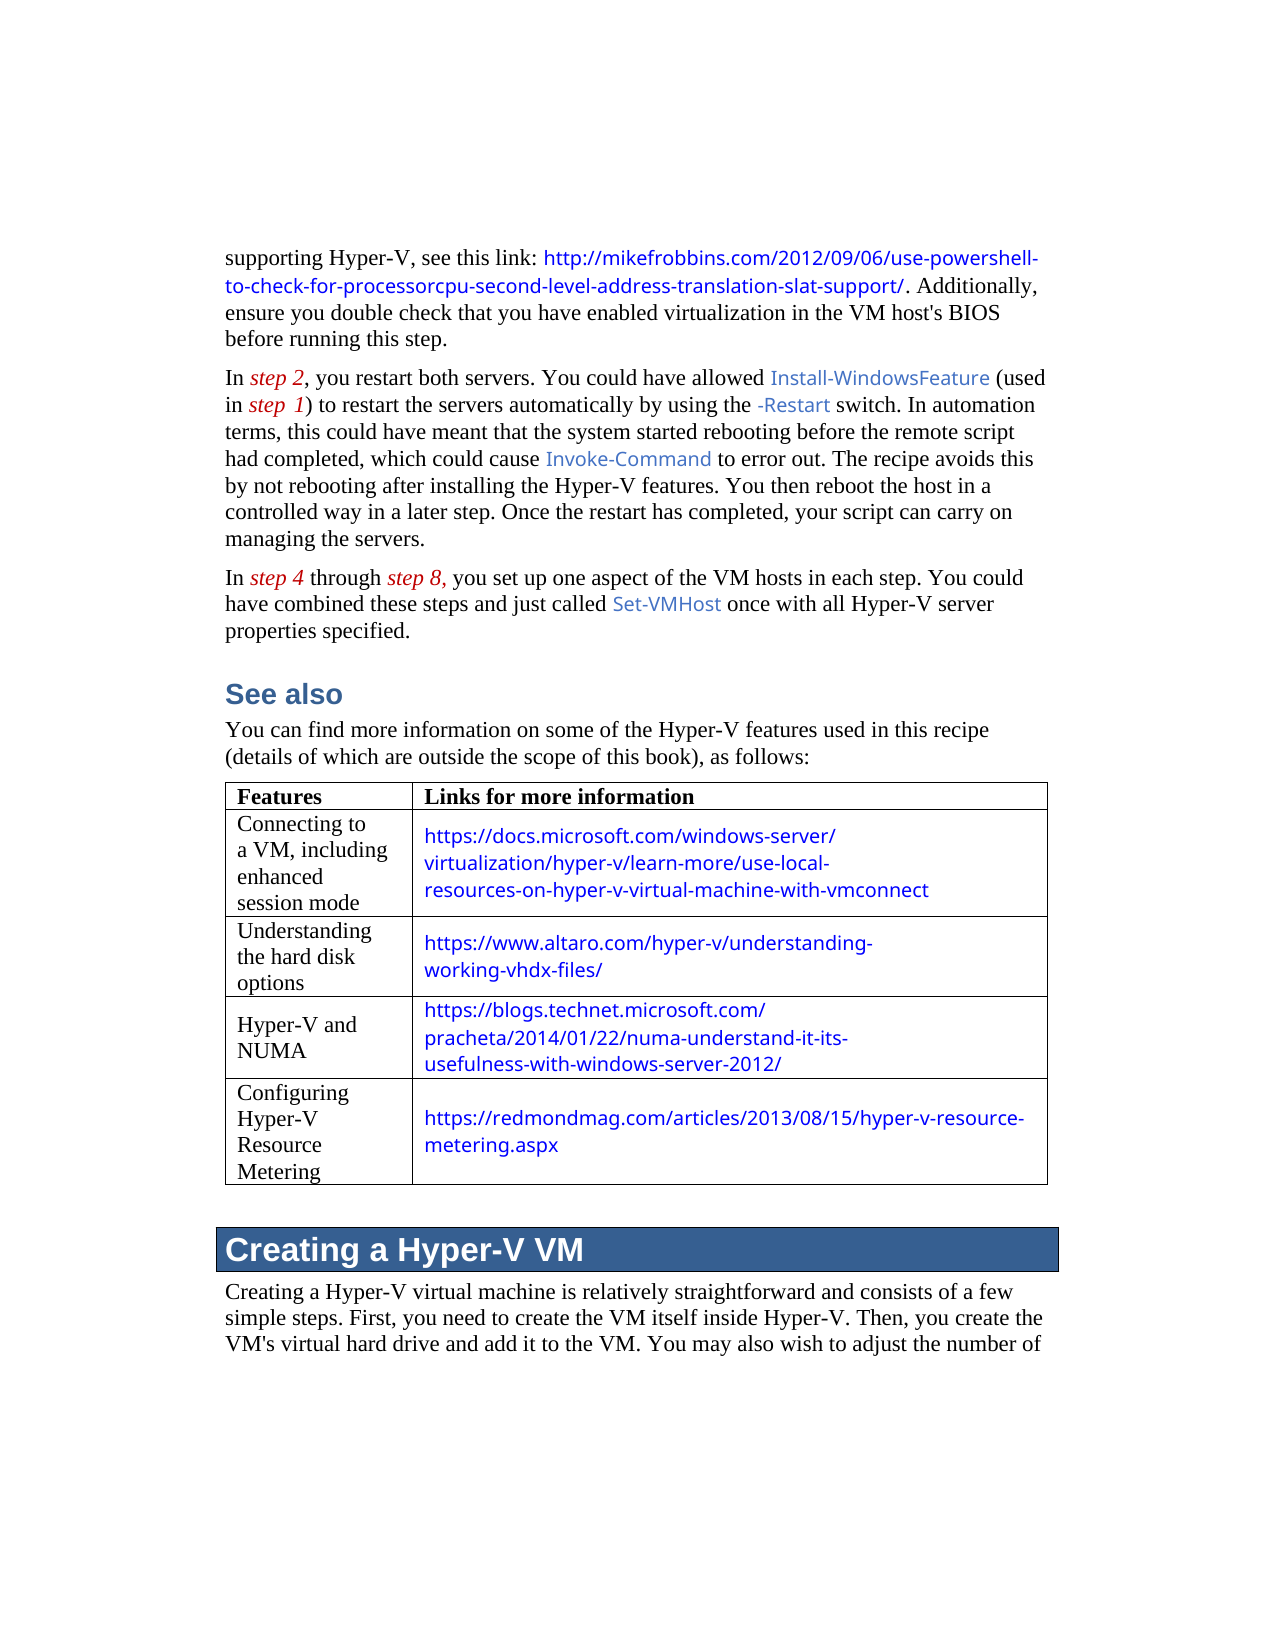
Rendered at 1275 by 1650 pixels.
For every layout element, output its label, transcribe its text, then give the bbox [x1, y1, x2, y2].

table_cell Understanding the hard disk options [226, 917, 412, 996]
table_header Features [226, 783, 412, 809]
table_cell Configuring Hyper-V Resource Metering [226, 1079, 412, 1184]
text You can find more information on some of the Hyper-V features used in this recipe (details of which are outside the scope of this book), as follows: [225, 717, 1050, 769]
table_cell https://blogs.technet.microsoft.com/ pracheta/2014/01/22/numa-understand-it-its- usefulness-with-windows-server-2012/ [413, 997, 1047, 1078]
table_cell Hyper-V and NUMA [226, 997, 412, 1078]
table_cell https://docs.microsoft.com/windows-server/ virtualization/hyper-v/learn-more/use-local- resources-on-hyper-v-virtual-machine-with-vmconnect [413, 810, 1047, 916]
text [225, 1278, 1050, 1357]
table_cell Connecting to a VM, including enhanced session mode [226, 810, 412, 916]
text In step 2, you restart both servers. You could have allowed Install-WindowsFeature (used in step 1) to restart the servers automatically by using the -Restart switch. In automation terms, this could have meant that the system started rebooting before the remote script had completed, which could cause Invoke-Command to error out. The recipe avoids this by not rebooting after installing the Hyper-V features. You then reboot the host in a controlled way in a later step. Once the restart has completed, your script can carry on managing the servers. [225, 364, 1050, 551]
text In step 4 through step 8, you set up one aspect of the VM hosts in each step. You could have combined these steps and just called Set-VMHost once with all Hyper-V server properties specified. [225, 563, 1050, 643]
subtitle Creating a Hyper-V VM [217, 1228, 1058, 1271]
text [225, 244, 1050, 352]
subtitle See also [225, 677, 1050, 710]
table_header Links for more information [413, 783, 1047, 809]
table_cell https://www.altaro.com/hyper-v/understanding- working-vhdx-files/ [413, 917, 1047, 996]
table_cell https://redmondmag.com/articles/2013/08/15/hyper-v-resource-metering.aspx [413, 1079, 1047, 1184]
